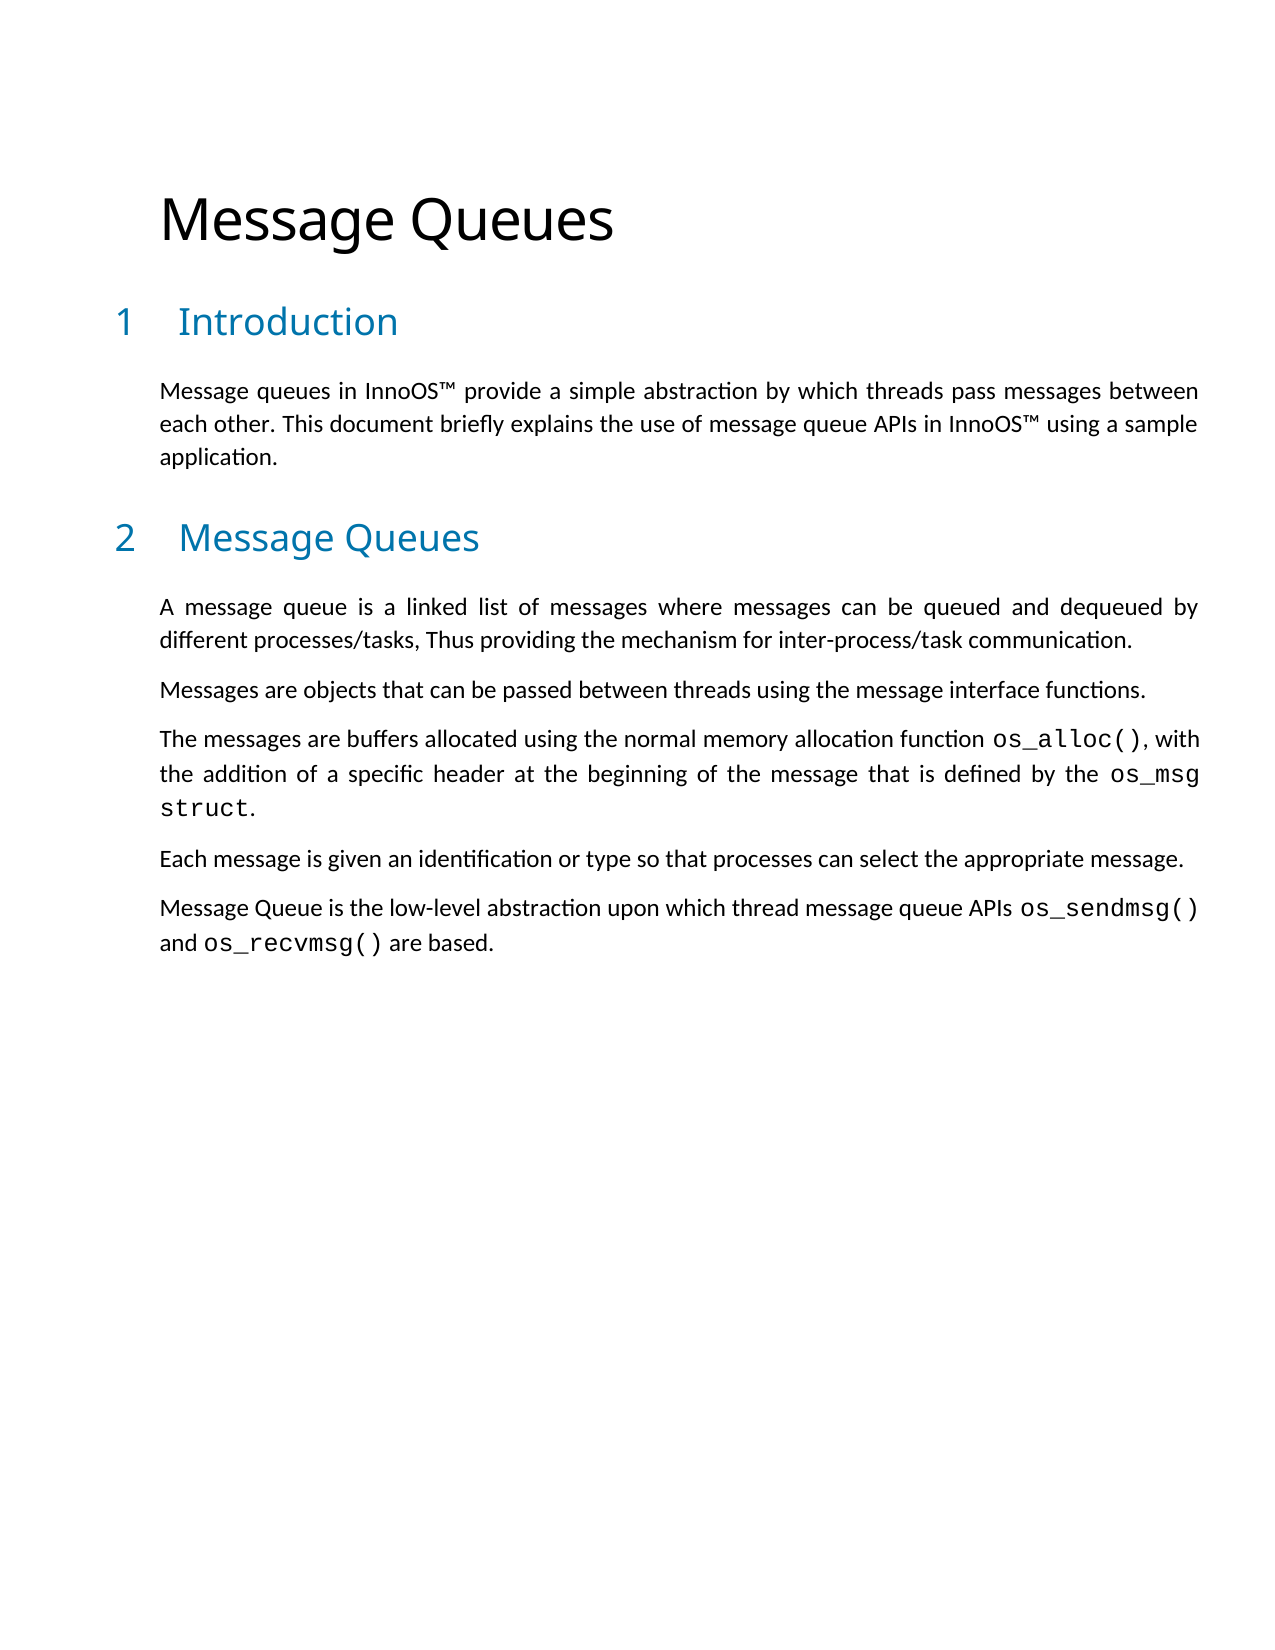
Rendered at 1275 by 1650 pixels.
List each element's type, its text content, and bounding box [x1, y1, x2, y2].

text Each message is given an identification or type so that processes can select the appropriate message. [159, 843, 1200, 873]
subtitle Message Queues [114, 511, 1200, 562]
text The messages are buffers allocated using the normal memory allocation function os_alloc(), with the addition of a specific header at the beginning of the message that is defined by the os_msg struct. [159, 724, 1200, 824]
text A message queue is a linked list of messages where messages can be queued and dequeued by different processes/tasks, Thus providing the mechanism for inter-process/task communication. [159, 592, 1200, 655]
text Message queues in InnoOS™ provide a simple abstraction by which threads pass messages between each other. This document briefly explains the use of message queue APIs in InnoOS™ using a sample application. [159, 375, 1200, 472]
title Message Queues [159, 178, 1200, 258]
text Message Queue is the low-level abstraction upon which thread message queue APIs os_sendmsg() and os_recvmsg() are based. [159, 892, 1200, 958]
text Messages are objects that can be passed between threads using the message interface functions. [159, 674, 1200, 704]
subtitle Introduction [114, 295, 1200, 346]
